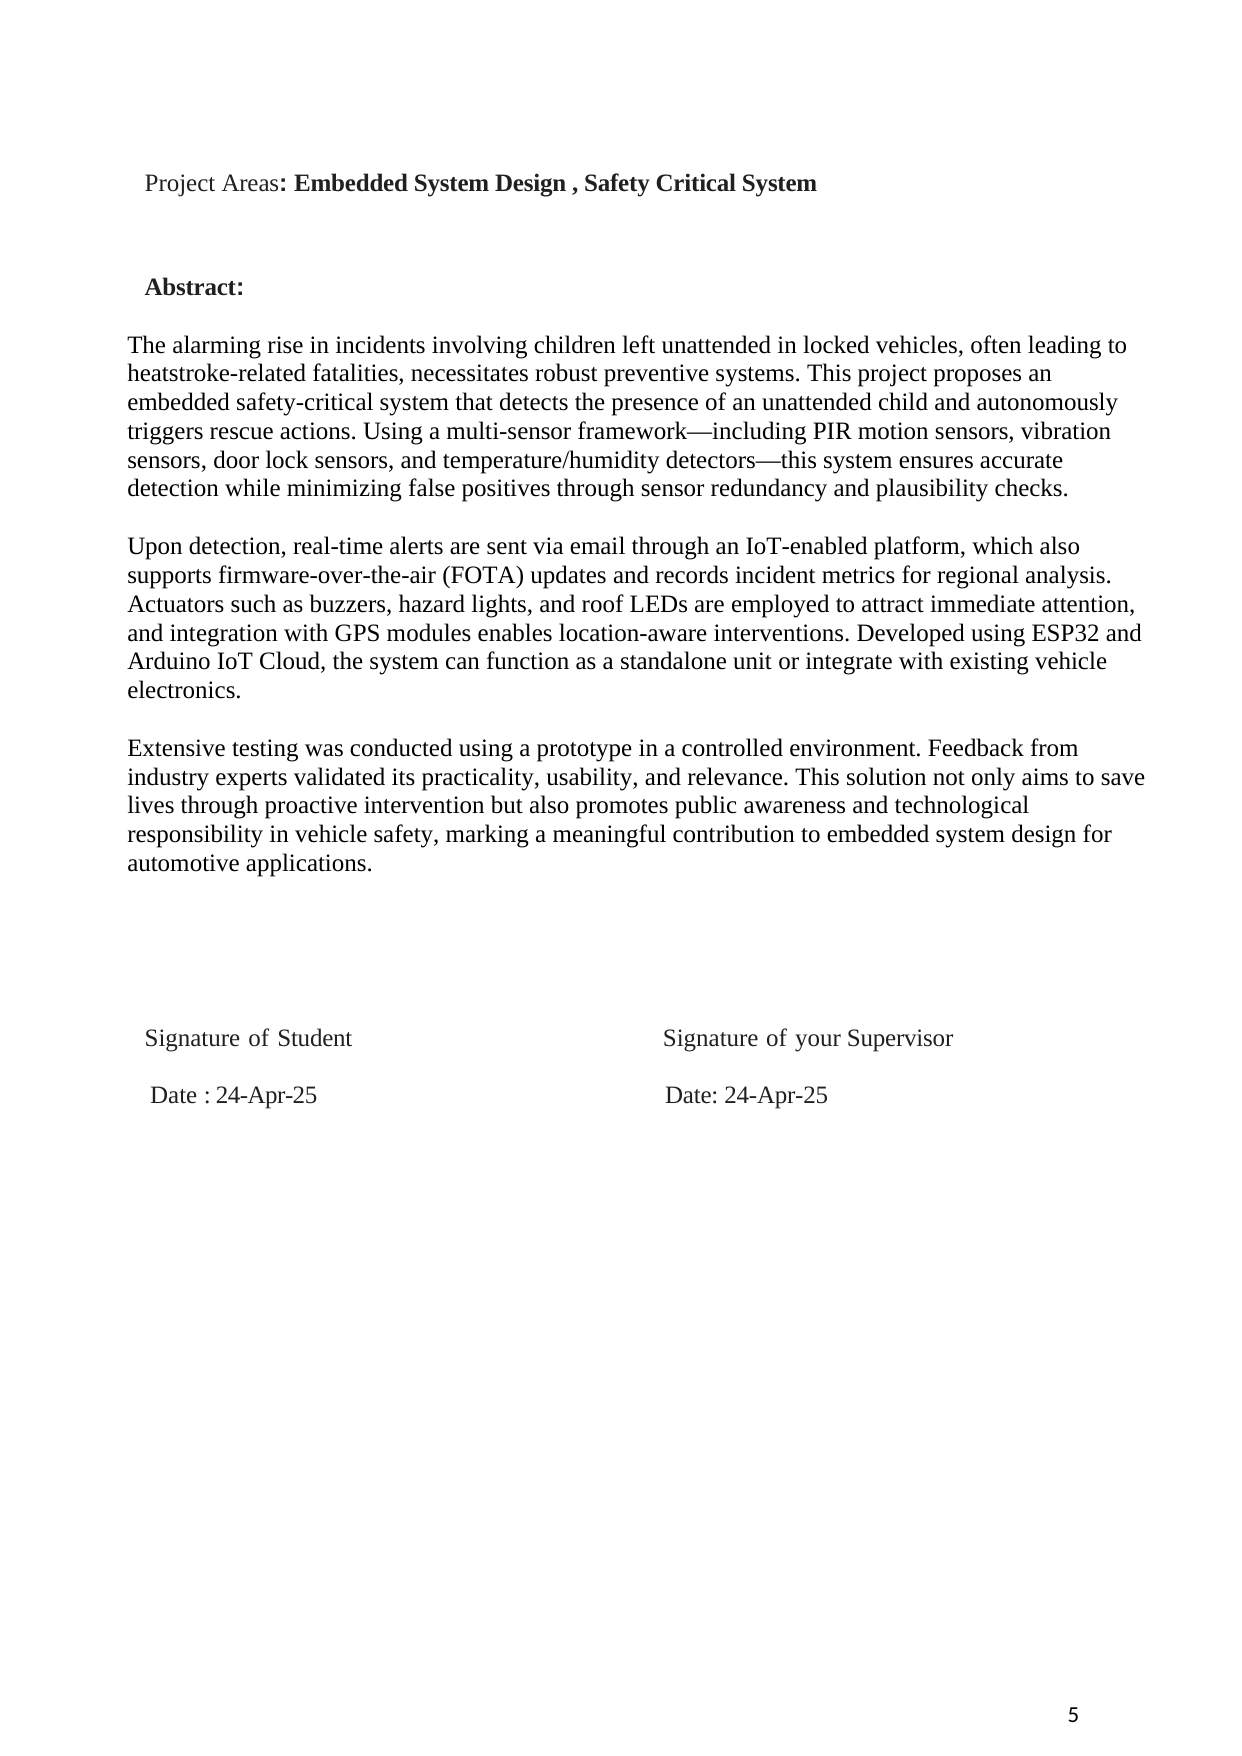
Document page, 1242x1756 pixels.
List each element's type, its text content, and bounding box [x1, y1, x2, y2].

text Signature of Student Signature of your Supervisor [144, 1023, 1154, 1051]
text The alarming rise in incidents involving children left unattended in locked vehicles, often leading to heatstroke-related fatalities, necessitates robust preventive systems. This project proposes an embedded safety-critical system that detects the presence of an unattended child and autonomously triggers rescue actions. Using a multi-sensor framework—including PIR motion sensors, vibration sensors, door lock sensors, and temperature/humidity detectors—this system ensures accurate detection while minimizing false positives through sensor redundancy and plausibility checks. [127, 330, 1154, 502]
text Date : 24-Apr-25 Date: 24-Apr-25 [150, 1080, 1154, 1109]
text Upon detection, real-time alerts are sent via email through an IoT-enabled platform, which also supports firmware-over-the-air (FOTA) updates and records incident metrics for regional analysis. Actuators such as buzzers, hazard lights, and roof LEDs are employed to attract immediate attention, and integration with GPS modules enables location-aware interventions. Developed using ESP32 and Arduino IoT Cloud, the system can function as a standalone unit or integrate with existing vehicle electronics. [127, 531, 1154, 704]
text Extensive testing was conducted using a prototype in a controlled environment. Feedback from industry experts validated its practicality, usability, and relevance. This solution not only aims to save lives through proactive intervention but also promotes public awareness and technological responsibility in vehicle safety, marking a meaningful contribution to embedded system design for automotive applications. [127, 733, 1154, 877]
text Project Areas: Embedded System Design , Safety Critical System [144, 168, 1154, 197]
text Abstract: [144, 272, 1154, 301]
